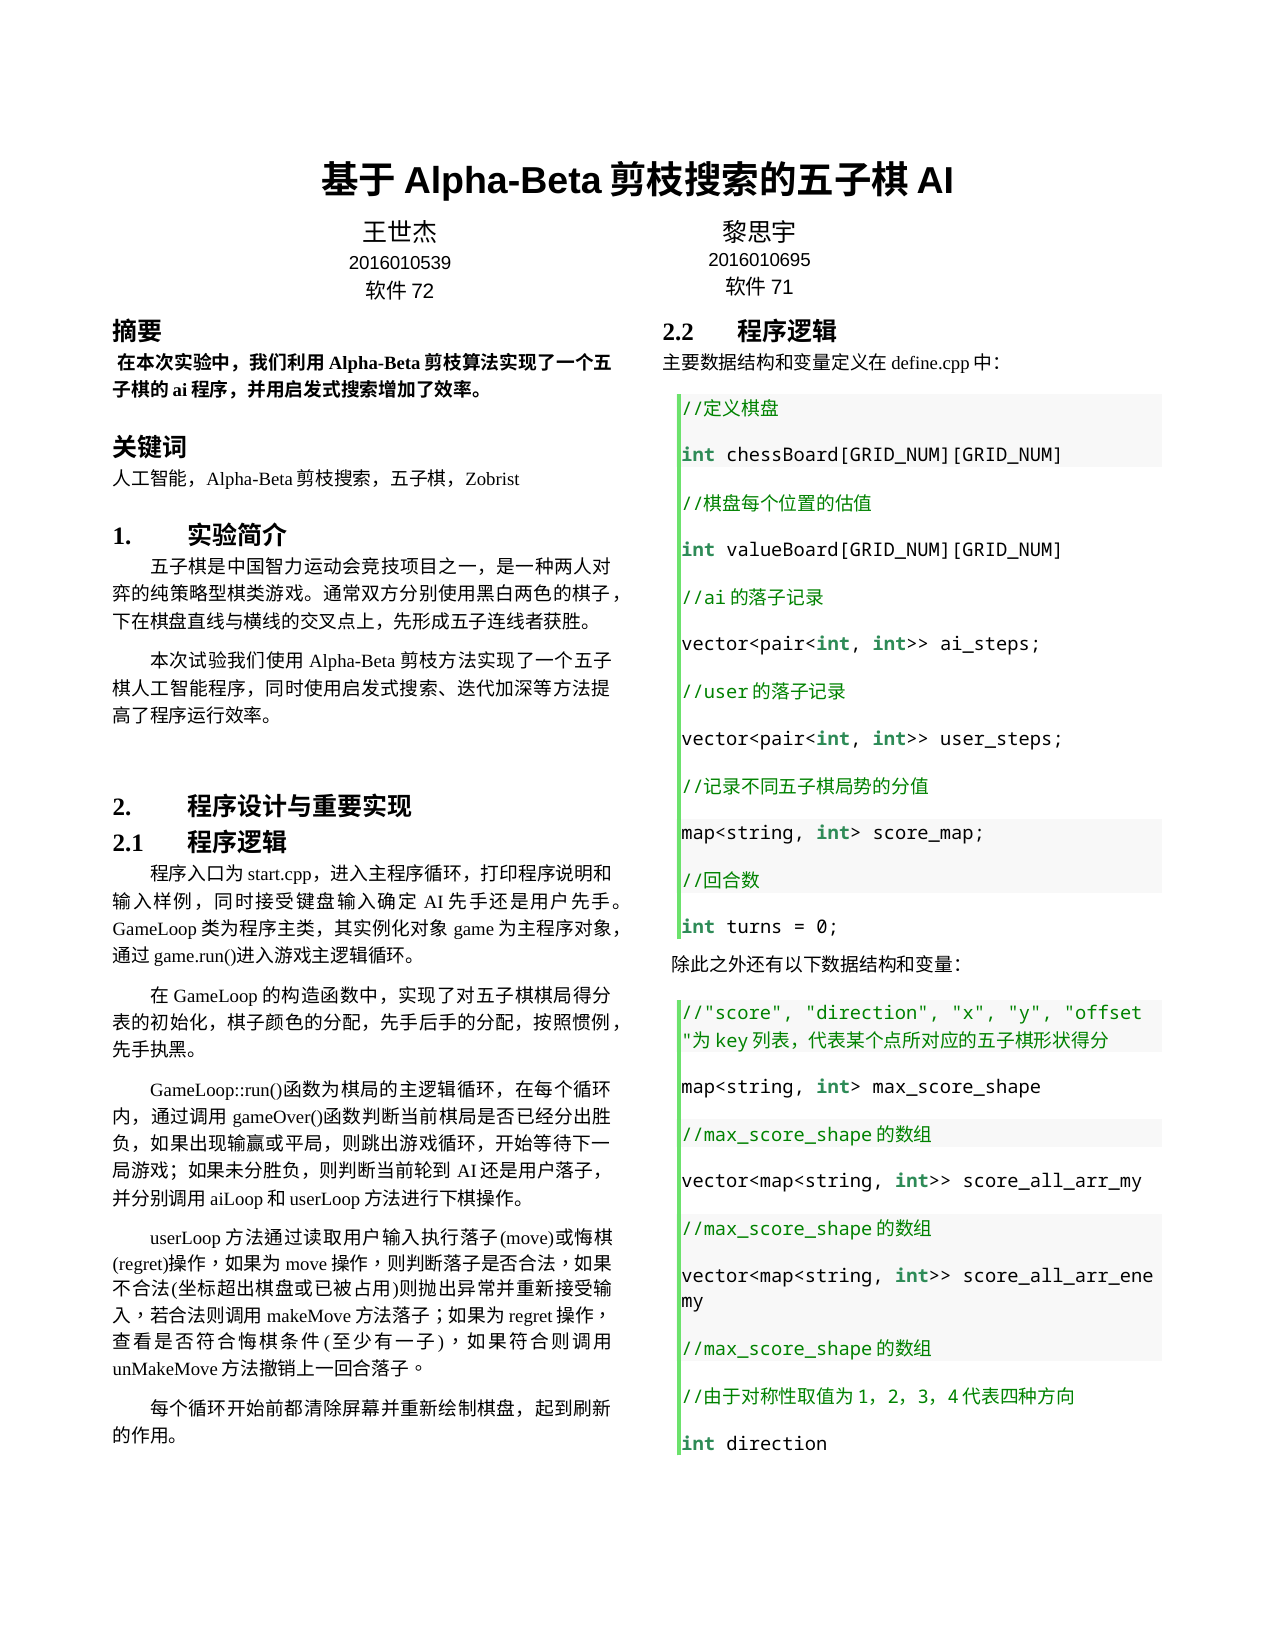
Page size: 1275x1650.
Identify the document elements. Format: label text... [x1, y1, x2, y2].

text 关键词 [112, 427, 613, 463]
text 五子棋是中国智力运动会竞技项目之一，是一种两人对弈的纯策略型棋类游戏。通常双方分别使用黑白两色的棋子，下在棋盘直线与横线的交叉点上，先形成五子连线者获胜。 [112, 552, 613, 633]
text vector<pair<int, int>> ai_steps; [681, 631, 1162, 656]
text 摘要 [112, 312, 613, 348]
text //ai的落子记录 [681, 582, 1162, 610]
text 在GameLoop的构造函数中，实现了对五子棋棋局得分表的初始化，棋子颜色的分配，先手后手的分配，按照惯例，先手执黑。 [112, 980, 613, 1062]
text userLoop方法通过读取用户输入执行落子(move)或悔棋(regret)操作，如果为move操作，则判断落子是否合法，如果不合法(坐标超出棋盘或已被占用)则抛出异常并重新接受输入，若合法则调用makeMove方法落子；如果为regret操作，查看是否符合悔棋条件(至少有一子)，如果符合则调用unMakeMove方法撤销上一回合落子。 [112, 1223, 613, 1381]
text 人工智能，Alpha-Beta剪枝搜索，五子棋，Zobrist [112, 463, 613, 491]
subtitle 实验简介 [112, 516, 613, 552]
text 基于Alpha-Beta剪枝搜索的五子棋AI [112, 150, 1162, 204]
text 每个循环开始前都清除屏幕并重新绘制棋盘，起到刷新的作用。 [112, 1393, 613, 1448]
text int turns = 0; [681, 914, 1162, 939]
text //"score", "direction", "x", "y", "offset"为key列表，代表某个点所对应的五子棋形状得分 [681, 1000, 1162, 1052]
text GameLoop::run()函数为棋局的主逻辑循环，在每个循环内，通过调用gameOver()函数判断当前棋局是否已经分出胜负，如果出现输赢或平局，则跳出游戏循环，开始等待下一局游戏；如果未分胜负，则判断当前轮到AI还是用户落子，并分别调用aiLoop和userLoop方法进行下棋操作。 [112, 1074, 613, 1210]
text vector<map<string, int>> score_all_arr_enemy [681, 1262, 1162, 1313]
text //max_score_shape的数组 [681, 1119, 1162, 1147]
subtitle 程序逻辑 [662, 312, 1162, 348]
text int chessBoard[GRID_NUM][GRID_NUM] [681, 442, 1162, 467]
text int direction [681, 1430, 1162, 1455]
text 软件72 [337, 274, 462, 304]
text //max_score_shape的数组 [681, 1334, 1162, 1361]
text map<string, int> max_score_shape [681, 1073, 1162, 1099]
text //定义棋盘 [681, 394, 1162, 421]
text 2016010695 [706, 249, 812, 271]
text //user的落子记录 [681, 677, 1162, 704]
text int valueBoard[GRID_NUM][GRID_NUM] [681, 536, 1162, 562]
subtitle 程序设计与重要实现 [112, 787, 613, 823]
text vector<map<string, int>> score_all_arr_my [681, 1168, 1162, 1193]
text //max_score_shape的数组 [681, 1214, 1162, 1241]
text //回合数 [681, 866, 1162, 893]
text 主要数据结构和变量定义在define.cpp中： [662, 348, 1162, 375]
text 除此之外还有以下数据结构和变量： [662, 949, 1162, 977]
text 在本次实验中，我们利用Alpha-Beta剪枝算法实现了一个五子棋的ai程序，并用启发式搜索增加了效率。 [112, 348, 613, 402]
text 本次试验我们使用Alpha-Beta剪枝方法实现了一个五子棋人工智能程序，同时使用启发式搜索、迭代加深等方法提高了程序运行效率。 [112, 646, 613, 727]
text //记录不同五子棋局势的分值 [681, 771, 1162, 798]
text //棋盘每个位置的估值 [681, 488, 1162, 515]
text 软件71 [706, 271, 812, 301]
text map<string, int> score_map; [681, 819, 1162, 845]
subtitle 程序逻辑 [112, 823, 613, 859]
text 程序入口为start.cpp，进入主程序循环，打印程序说明和输入样例，同时接受键盘输入确定AI先手还是用户先手。GameLoop类为程序主类，其实例化对象game为主程序对象，通过game.run()进入游戏主逻辑循环。 [112, 859, 613, 968]
text vector<pair<int, int>> user_steps; [681, 725, 1162, 750]
text //由于对称性取值为1，2，3，4代表四种方向 [681, 1382, 1162, 1409]
text 王世杰2016010539 [337, 213, 462, 274]
text 黎思宇 [706, 213, 812, 249]
